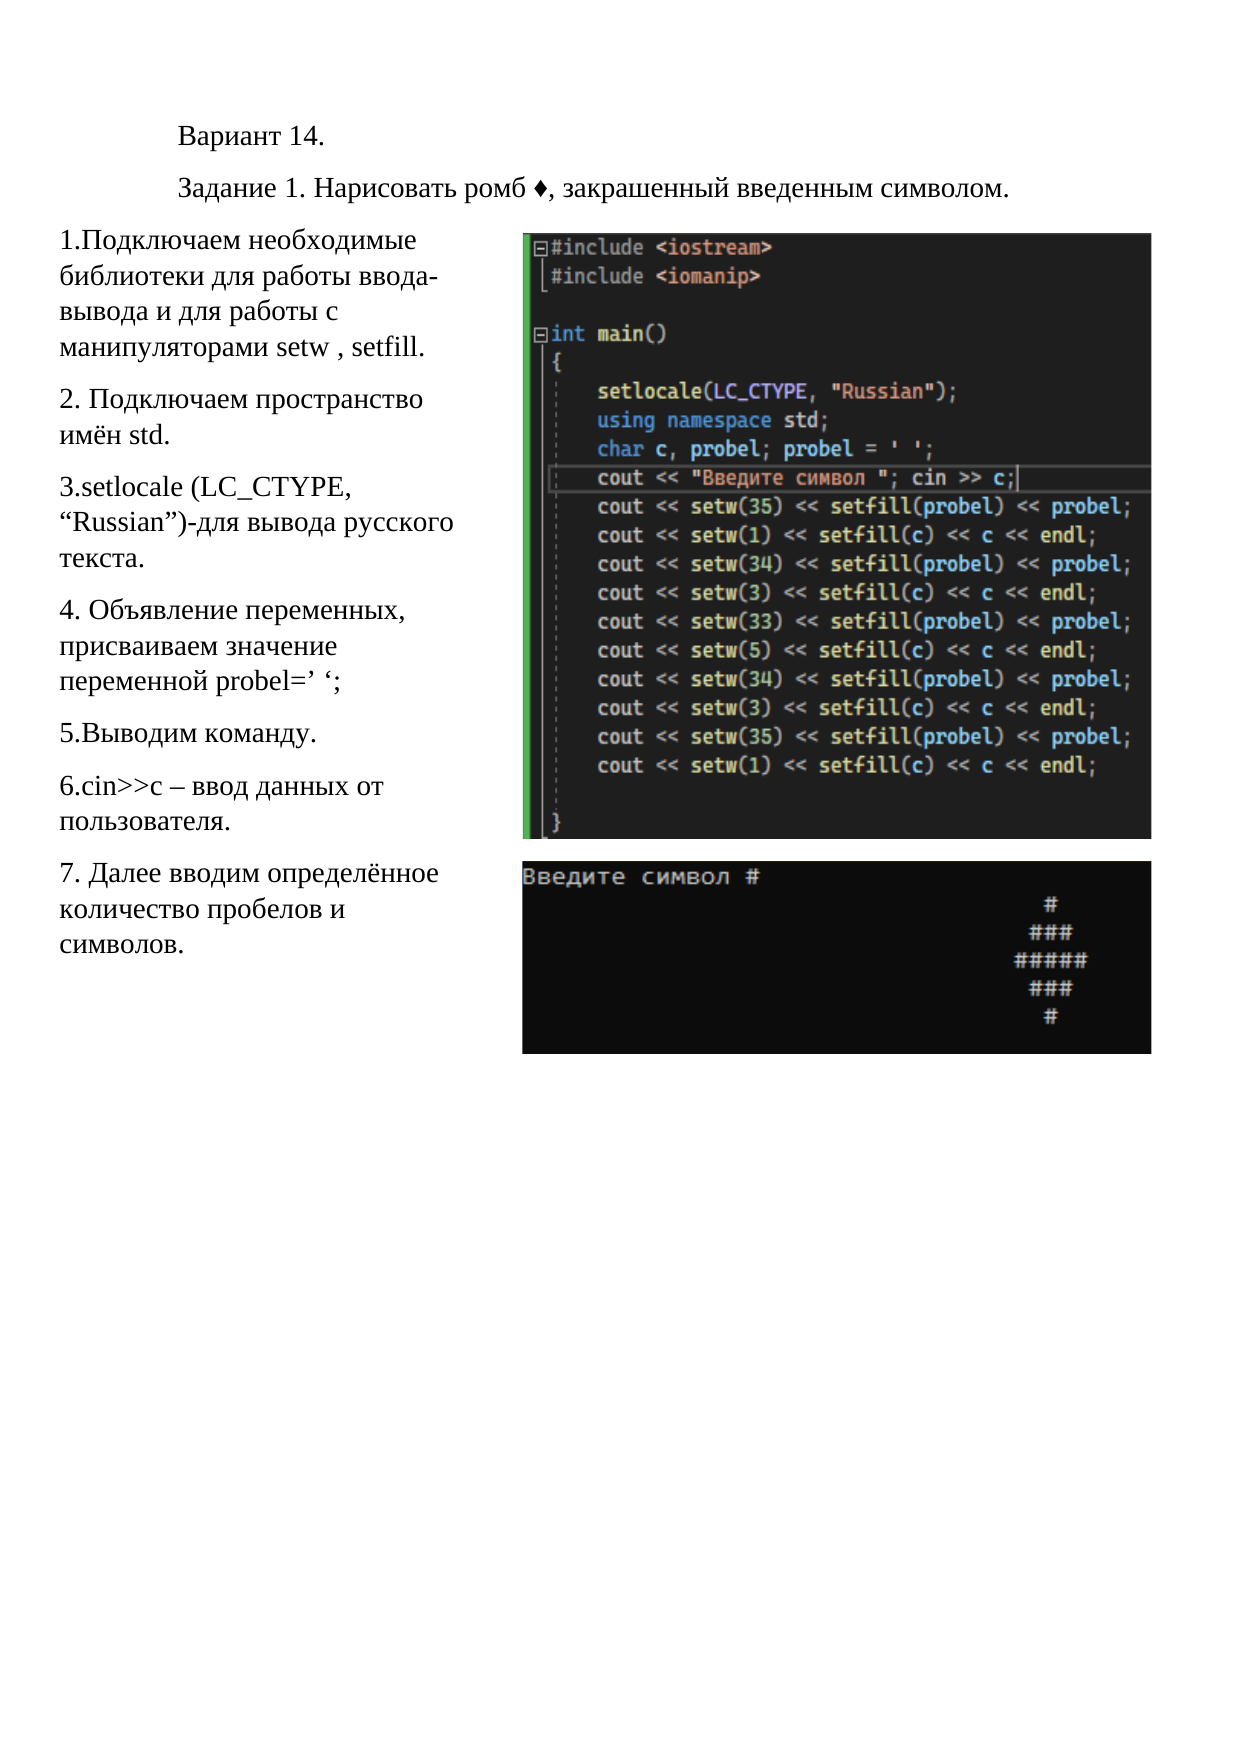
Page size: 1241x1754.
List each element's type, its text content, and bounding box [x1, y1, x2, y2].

text Вариант 14. [177, 118, 1033, 152]
text 3.setlocale (LC_CTYPE, “Russian”)-для вывода русского текста. [59, 469, 472, 573]
text 2. Подключаем пространство имён std. [59, 381, 472, 450]
text 1.Подключаем необходимые библиотеки для работы ввода-вывода и для работы с манипуляторами setw , setfill. [59, 222, 472, 363]
picture [522, 861, 1152, 1054]
picture [522, 233, 1152, 839]
text Задание 1. Нарисовать ромб ♦, закрашенный введенным символом. [177, 170, 1033, 204]
text 6.cin>>c – ввод данных от пользователя. [59, 768, 472, 837]
text 4. Объявление переменных, присваиваем значение переменной probel=’ ‘; [59, 592, 472, 697]
text 7. Далее вводим определённое количество пробелов и символов. [59, 855, 472, 960]
text 5.Выводим команду. [59, 715, 472, 749]
